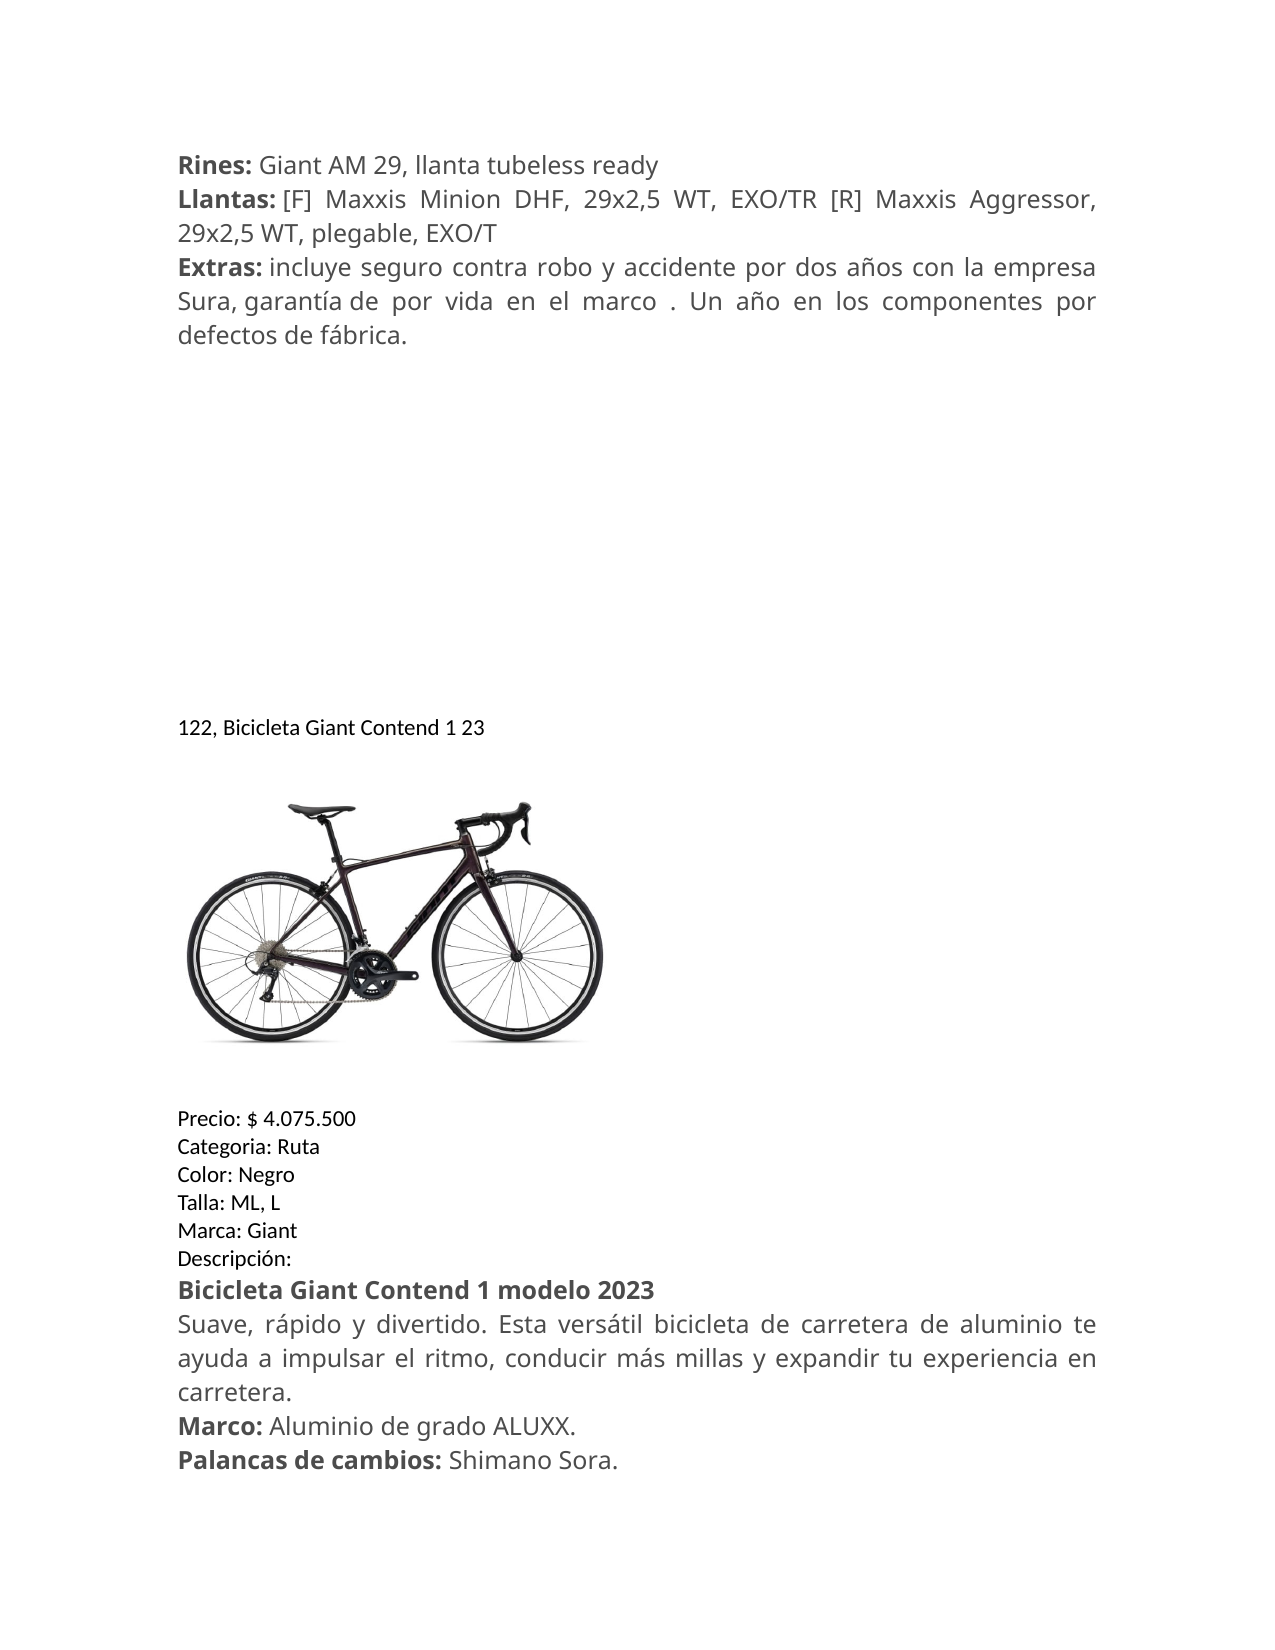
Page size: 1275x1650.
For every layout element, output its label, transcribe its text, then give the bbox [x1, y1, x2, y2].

text Marco: Aluminio de grado ALUXX. [177, 1408, 1098, 1443]
text Precio: $ 4.075.500 [177, 1104, 1098, 1132]
text Descripción: [177, 1244, 1098, 1272]
text Suave, rápido y divertido. Esta versátil bicicleta de carretera de aluminio te ayuda a impulsar el ritmo, conducir más millas y expandir tu experiencia en carretera. [177, 1306, 1098, 1408]
picture [177, 760, 613, 1086]
text 122, Bicicleta Giant Contend 1 23 [177, 713, 1098, 741]
text Palancas de cambios: Shimano Sora. [177, 1443, 1098, 1477]
text Color: Negro [177, 1160, 1098, 1188]
text Talla: ML, L [177, 1188, 1098, 1216]
text Extras: incluye seguro contra robo y accidente por dos años con la empresa Sura, garantía de por vida en el marco . Un año en los componentes por defectos de fábrica. [177, 250, 1098, 352]
text Bicicleta Giant Contend 1 modelo 2023 [177, 1272, 1098, 1306]
text Llantas: [F] Maxxis Minion DHF, 29x2,5 WT, EXO/TR [R] Maxxis Aggressor, 29x2,5 WT, plegable, EXO/T [177, 182, 1098, 250]
text Rines: Giant AM 29, llanta tubeless ready [177, 148, 1098, 182]
text Marca: Giant [177, 1216, 1098, 1244]
text Categoria: Ruta [177, 1132, 1098, 1160]
